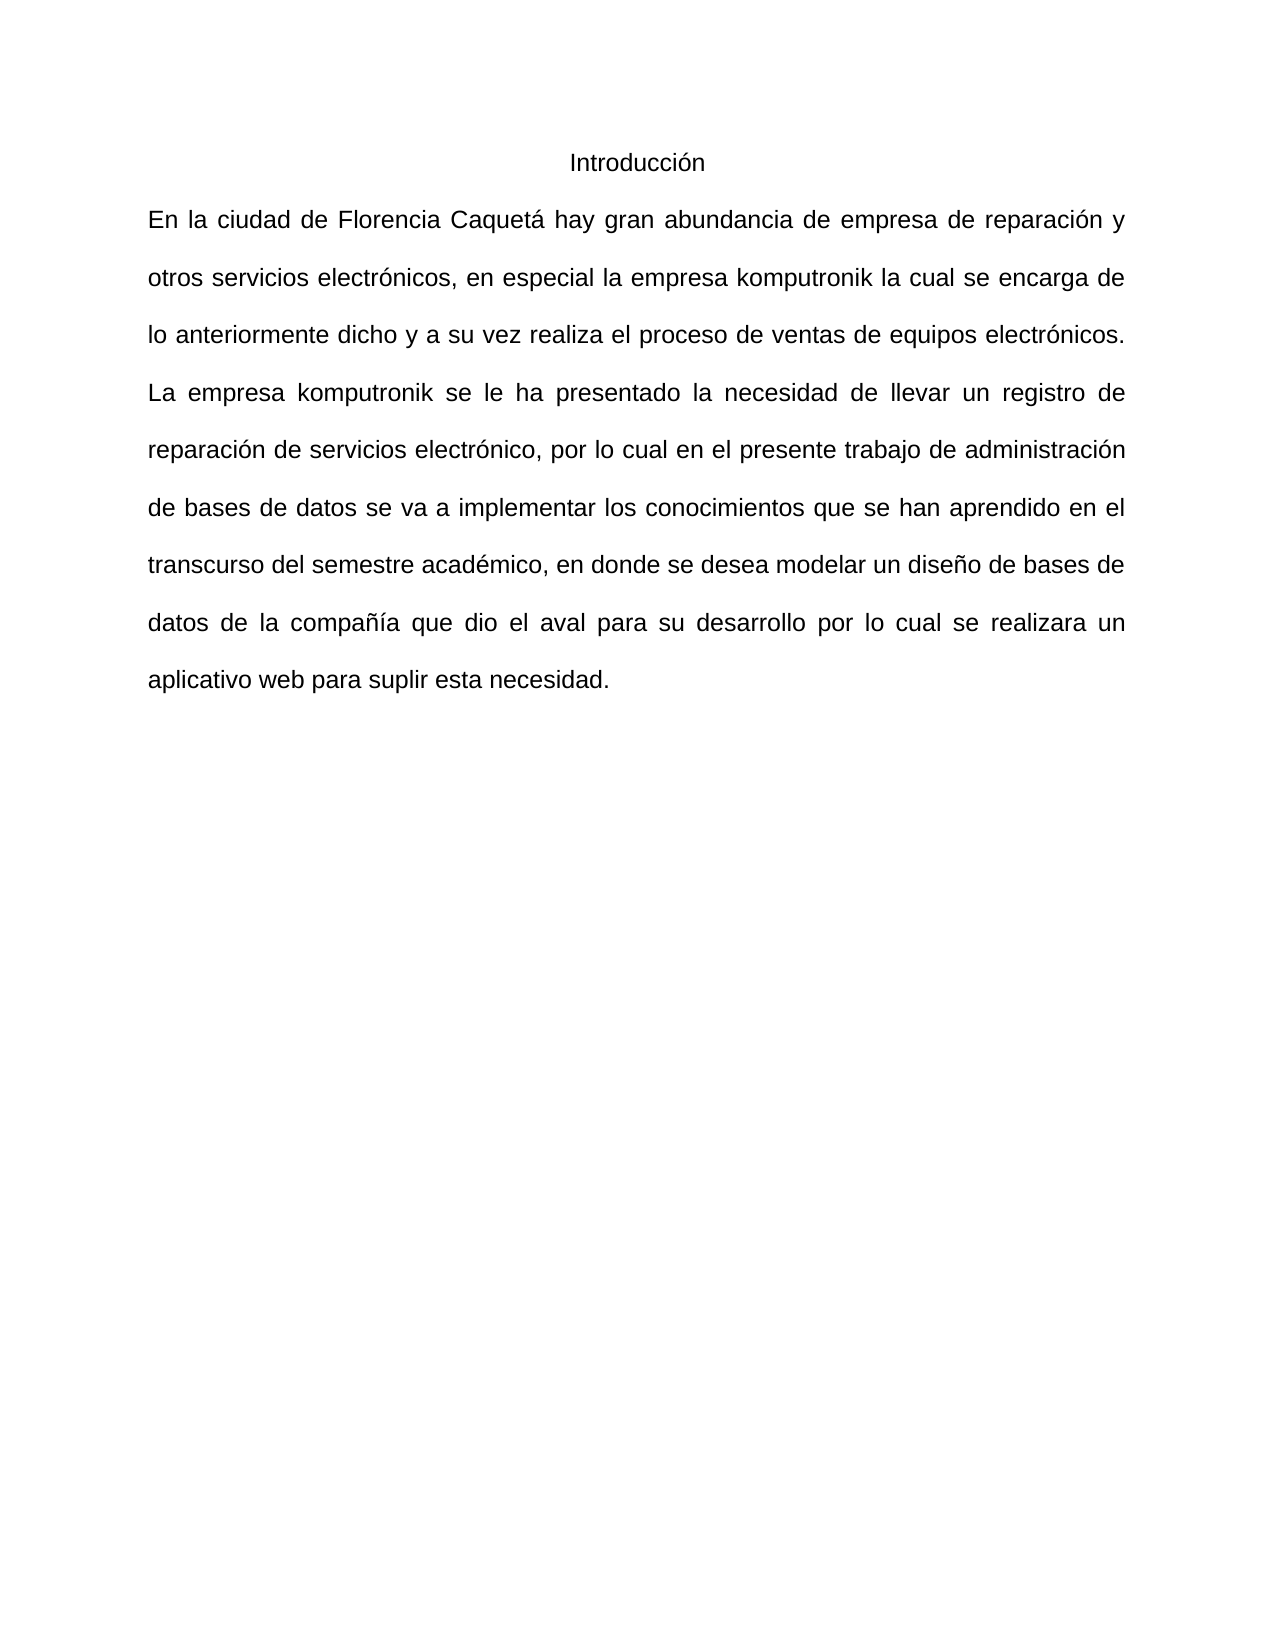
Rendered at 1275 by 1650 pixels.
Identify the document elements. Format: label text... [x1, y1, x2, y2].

text Introducción [148, 148, 1127, 176]
text En la ciudad de Florencia Caquetá hay gran abundancia de empresa de reparación y otros servicios electrónicos, en especial la empresa komputronik la cual se encarga de lo anteriormente dicho y a su vez realiza el proceso de ventas de equipos electrónicos. La empresa komputronik se le ha presentado la necesidad de llevar un registro de reparación de servicios electrónico, por lo cual en el presente trabajo de administración de bases de datos se va a implementar los conocimientos que se han aprendido en el transcurso del semestre académico, en donde se desea modelar un diseño de bases de datos de la compañía que dio el aval para su desarrollo por lo cual se realizara un aplicativo web para suplir esta necesidad. [148, 205, 1127, 694]
